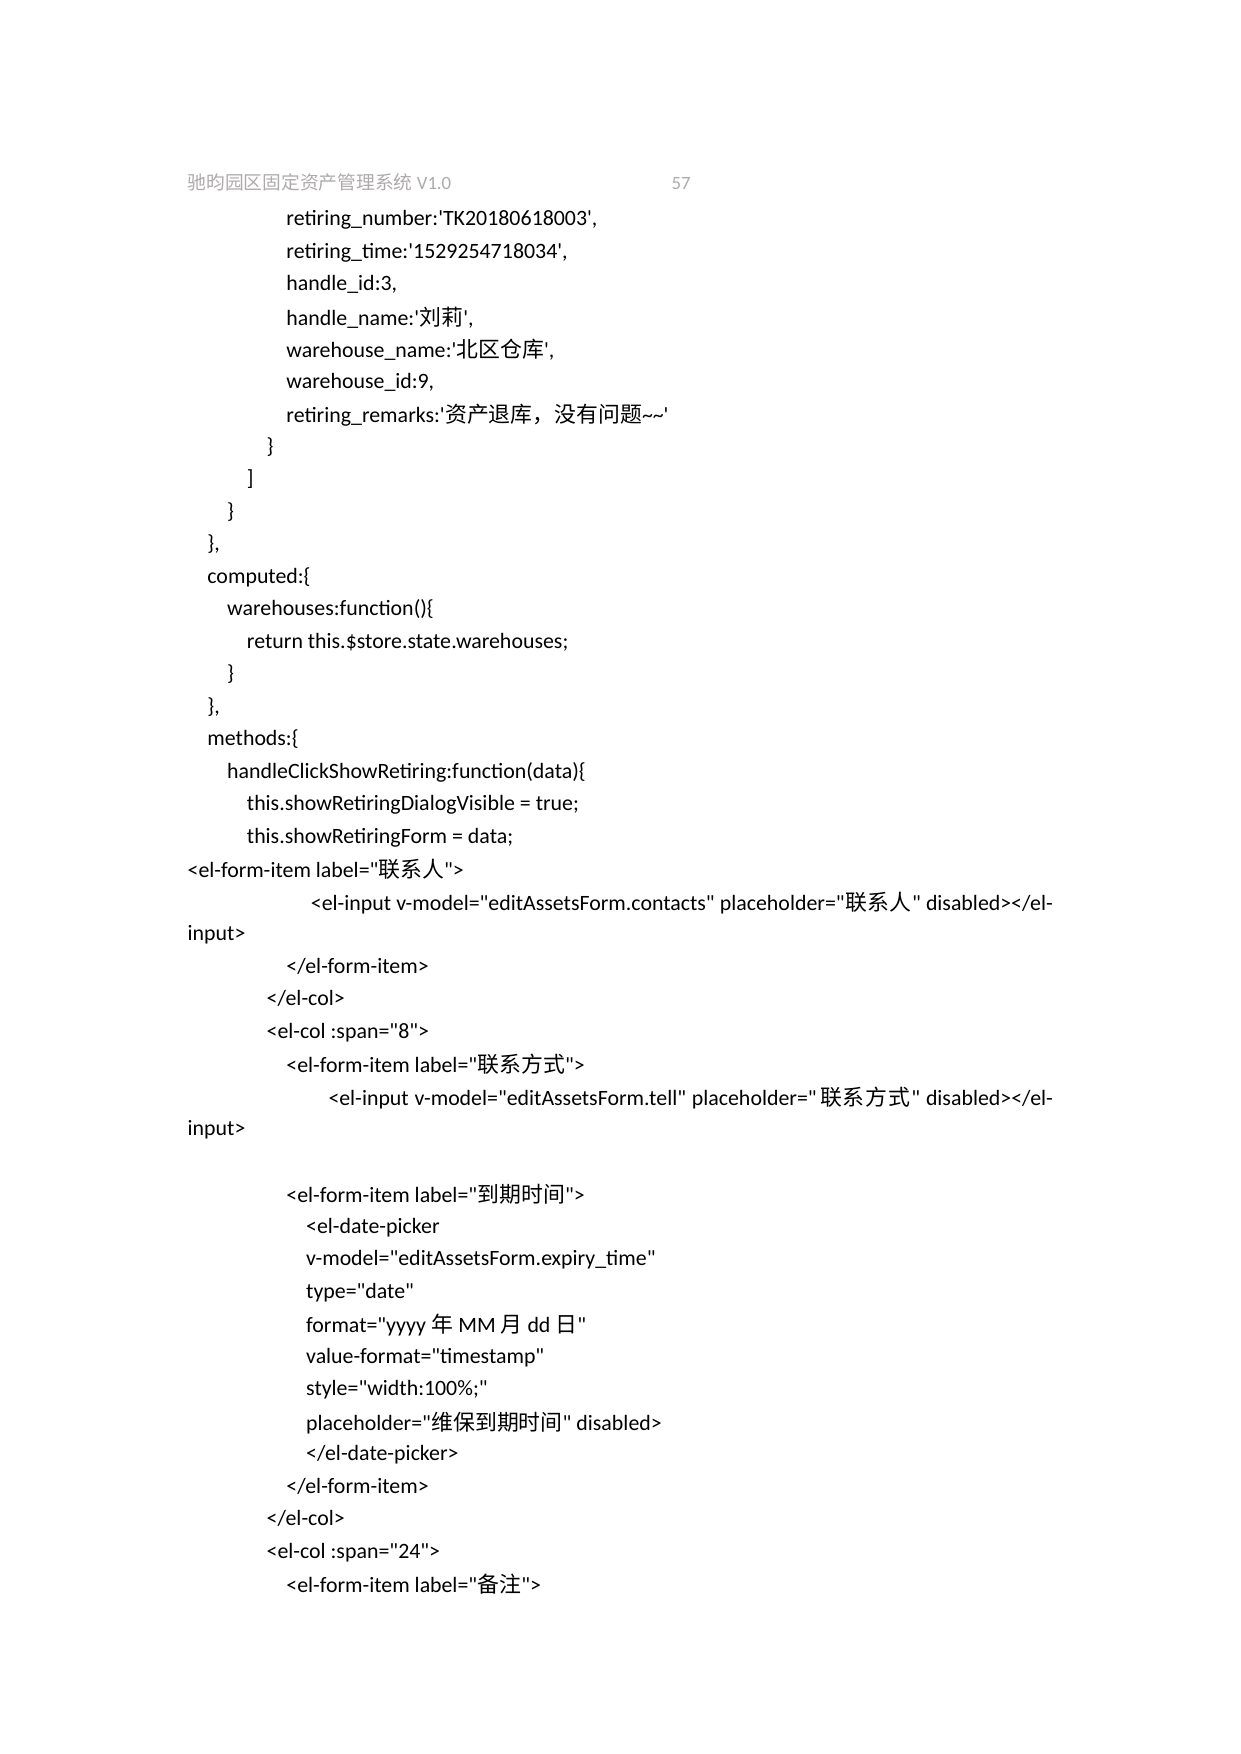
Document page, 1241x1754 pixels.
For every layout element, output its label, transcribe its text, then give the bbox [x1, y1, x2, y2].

text warehouse_name:'北区仓库', [187, 332, 1053, 364]
text handleClickShowRetiring:function(data){ [187, 754, 1053, 787]
text retiring_number:'TK20180618003', [187, 202, 1053, 234]
text ] [187, 462, 1053, 494]
text <el-col :span="8"> [187, 1014, 1053, 1047]
text } [187, 657, 1053, 689]
text handle_name:'刘莉', [187, 299, 1053, 332]
text style="width:100%;" [187, 1372, 1053, 1404]
text }, [187, 689, 1053, 722]
text <el-input v-model="editAssetsForm.tell" placeholder="联系方式" disabled></el-input> [187, 1079, 1053, 1144]
text </el-date-picker> [187, 1437, 1053, 1469]
text <el-form-item label="备注"> [187, 1567, 1053, 1599]
text <el-col :span="24"> [187, 1534, 1053, 1567]
text type="date" [187, 1274, 1053, 1307]
text <el-input v-model="editAssetsForm.contacts" placeholder="联系人" disabled></el-input> [187, 884, 1053, 949]
text <el-date-picker [187, 1209, 1053, 1242]
text } [187, 429, 1053, 462]
text methods:{ [187, 722, 1053, 754]
text v-model="editAssetsForm.expiry_time" [187, 1242, 1053, 1274]
text value-format="timestamp" [187, 1339, 1053, 1372]
text placeholder="维保到期时间" disabled> [187, 1404, 1053, 1437]
text <el-form-item label="联系方式"> [187, 1047, 1053, 1079]
text }, [187, 527, 1053, 559]
text warehouses:function(){ [187, 592, 1053, 624]
text format="yyyy 年 MM 月 dd 日" [187, 1307, 1053, 1339]
text this.showRetiringDialogVisible = true; [187, 787, 1053, 819]
text return this.$store.state.warehouses; [187, 624, 1053, 657]
text <el-form-item label="到期时间"> [187, 1177, 1053, 1209]
text retiring_time:'1529254718034', [187, 234, 1053, 267]
text retiring_remarks:'资产退库，没有问题~~' [187, 397, 1053, 429]
text this.showRetiringForm = data; [187, 819, 1053, 852]
text </el-col> [187, 982, 1053, 1014]
text </el-col> [187, 1502, 1053, 1534]
text </el-form-item> [187, 949, 1053, 982]
text warehouse_id:9, [187, 364, 1053, 397]
text } [187, 494, 1053, 527]
text </el-form-item> [187, 1469, 1053, 1502]
text computed:{ [187, 559, 1053, 592]
text <el-form-item label="联系人"> [187, 852, 1053, 884]
text handle_id:3, [187, 267, 1053, 299]
